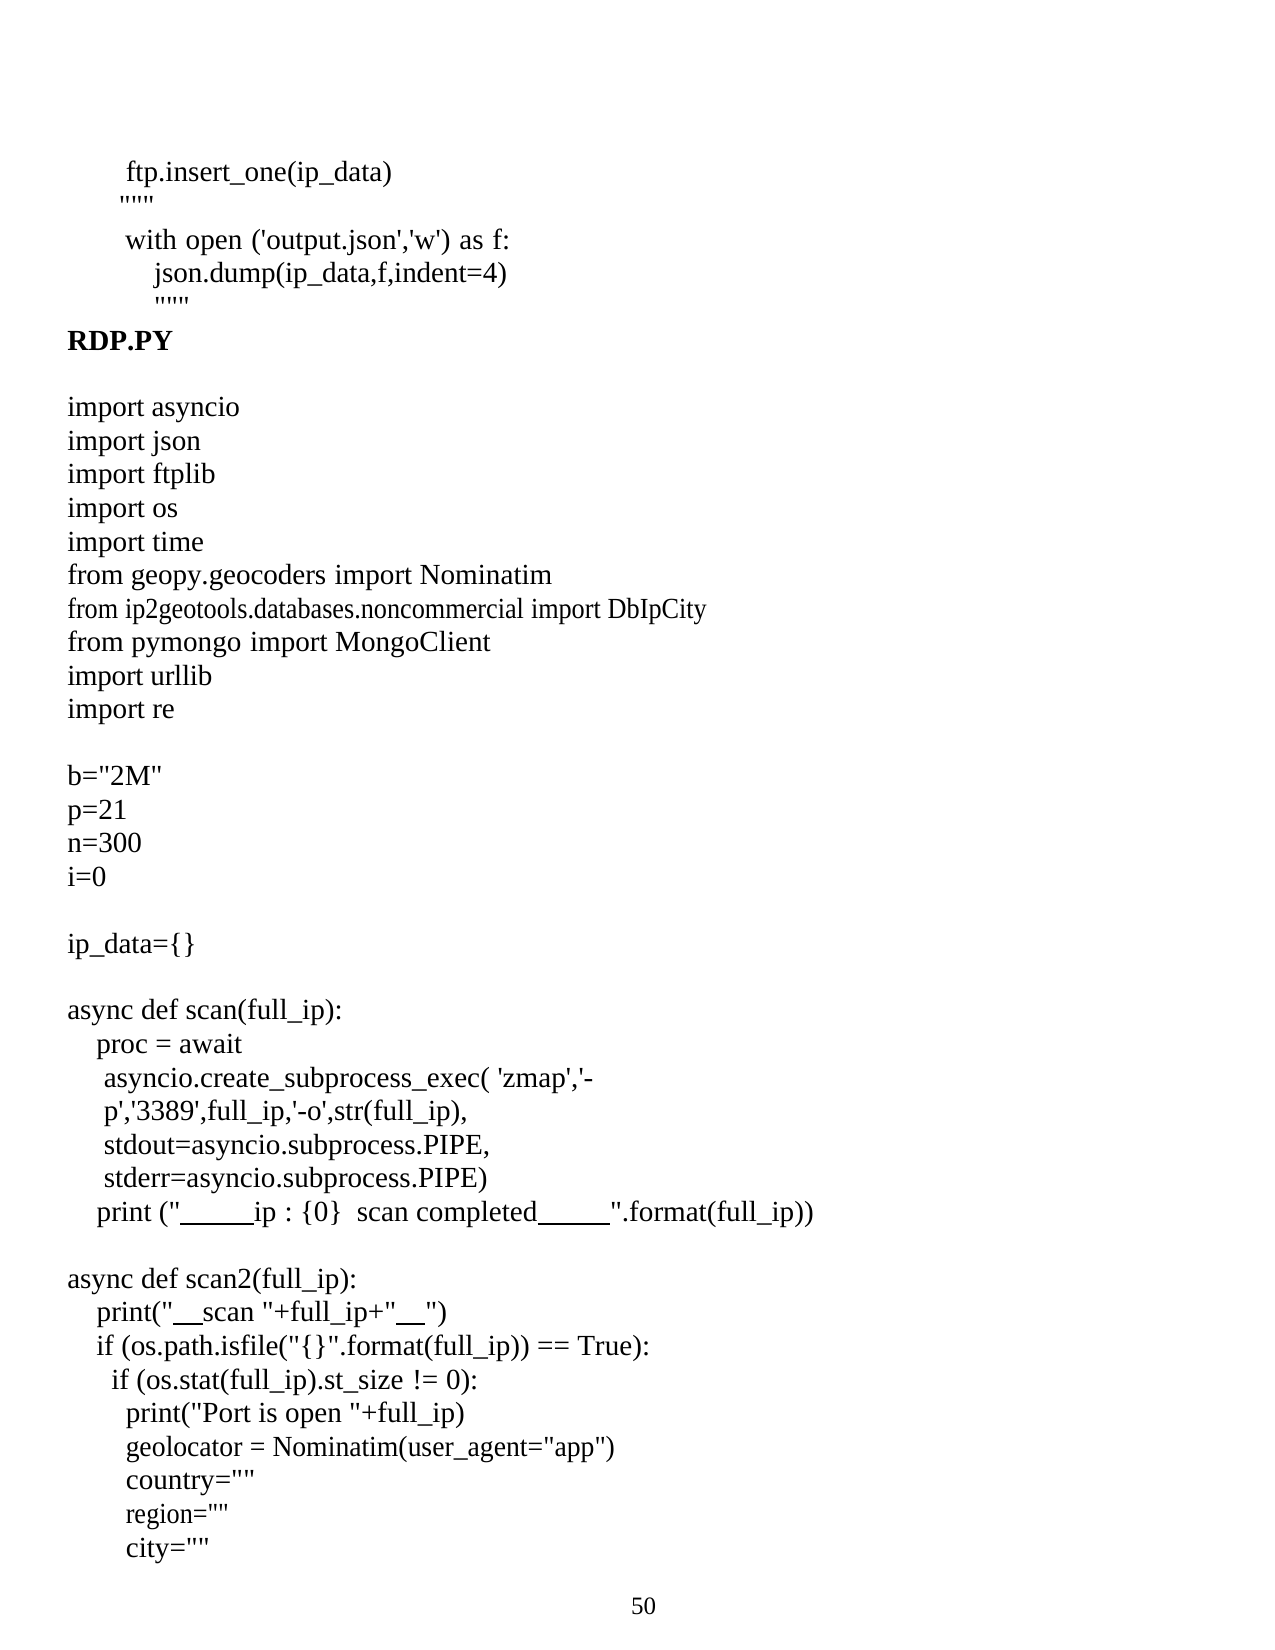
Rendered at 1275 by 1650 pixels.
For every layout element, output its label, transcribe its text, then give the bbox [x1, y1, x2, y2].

text print("Port is open "+full_ip) [126, 1396, 1237, 1429]
text async def scan(full_ip): [67, 993, 1237, 1026]
text geolocator = Nominatim(user_agent="app") country="" [126, 1429, 738, 1496]
text ftp.insert_one(ip_data) [126, 154, 1237, 188]
text import urllib import re [67, 658, 214, 725]
text proc = await asyncio.create_subprocess_exec( 'zmap','-p','3389',full_ip,'-o',str(full_ip), stdout=asyncio.subprocess.PIPE, stderr=asyncio.subprocess.PIPE) [96, 1026, 633, 1194]
text print (" ip : {0} scan completed ".format(full_ip)) [96, 1194, 1237, 1228]
text import asyncio import json import ftplib import os import time [67, 389, 242, 557]
text print(" scan "+full_ip+" ") [96, 1295, 1237, 1328]
text region="" city="" [126, 1496, 284, 1563]
text if (os.path.isfile("{}".format(full_ip)) == True): if (os.stat(full_ip).st_size != 0): [96, 1328, 654, 1395]
text b="2M" p=21 n=300 [67, 758, 164, 859]
text i=0 ip_data={} [67, 859, 198, 959]
text from geopy.geocoders import Nominatim [67, 558, 1237, 591]
subtitle RDP.PY [67, 323, 1237, 357]
text async def scan2(full_ip): [67, 1262, 1237, 1295]
text with open ('output.json','w') as f: json.dump(ip_data,f,indent=4) """ [125, 222, 510, 323]
text from ip2geotools.databases.noncommercial import DbIpCity from pymongo import MongoClient [67, 591, 738, 658]
text """ [44, 188, 1237, 222]
